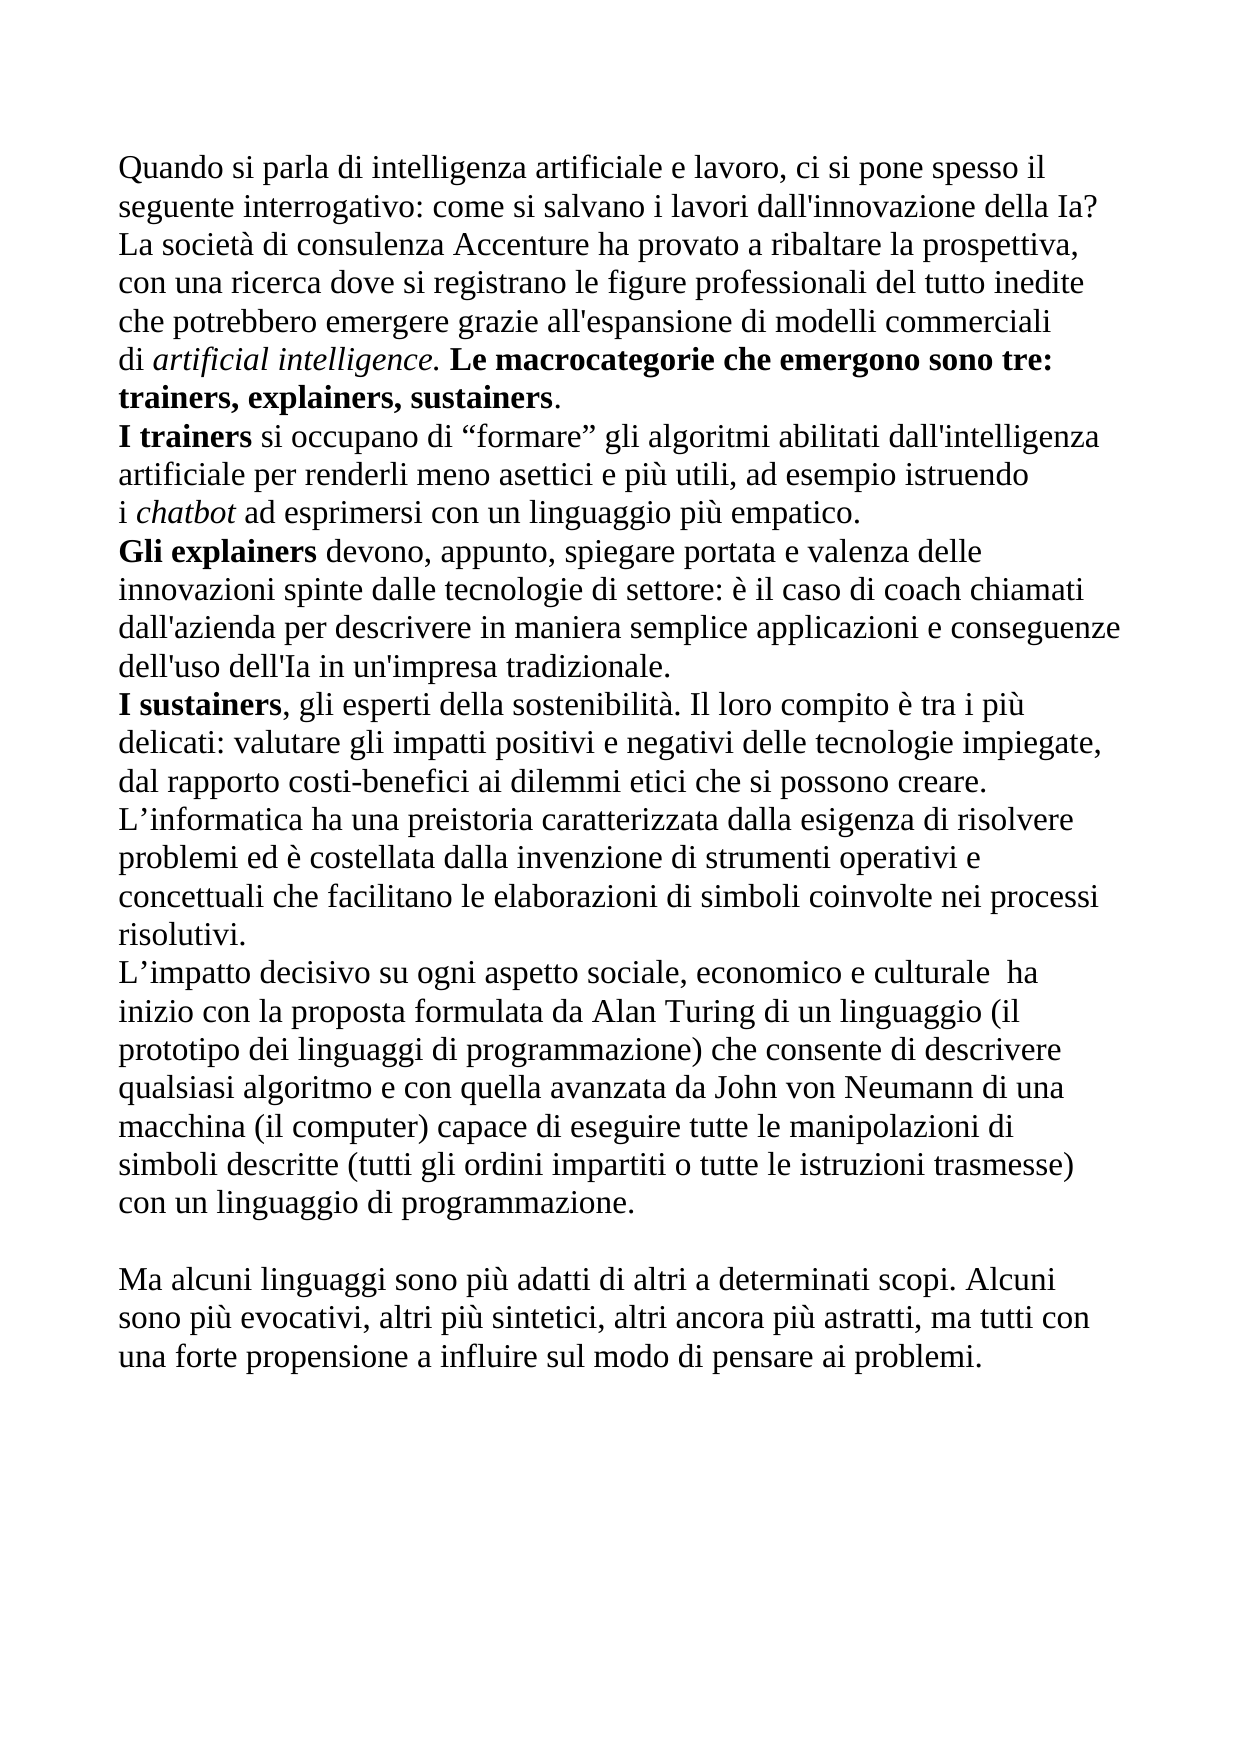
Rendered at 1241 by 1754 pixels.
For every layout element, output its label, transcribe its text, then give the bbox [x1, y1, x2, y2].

text I trainers si occupano di “formare” gli algoritmi abilitati dall'intelligenza artificiale per renderli meno asettici e più utili, ad esempio istruendo i chatbot ad esprimersi con un linguaggio più empatico. [118, 416, 1122, 531]
text I sustainers, gli esperti della sostenibilità. Il loro compito è tra i più delicati: valutare gli impatti positivi e negativi delle tecnologie impiegate, dal rapporto costi-benefici ai dilemmi etici che si possono creare. [118, 684, 1122, 799]
text L’informatica ha una preistoria caratterizzata dalla esigenza di risolvere problemi ed è costellata dalla invenzione di strumenti operativi e concettuali che facilitano le elaborazioni di simboli coinvolte nei processi risolutivi. [118, 799, 1122, 953]
text Quando si parla di intelligenza artificiale e lavoro, ci si pone spesso il seguente interrogativo: come si salvano i lavori dall'innovazione della Ia? La società di consulenza Accenture ha provato a ribaltare la prospettiva, con una ricerca dove si registrano le figure professionali del tutto inedite che potrebbero emergere grazie all'espansione di modelli commerciali di artificial intelligence. Le macrocategorie che emergono sono tre: trainers, explainers, sustainers. [118, 148, 1122, 416]
text Ma alcuni linguaggi sono più adatti di altri a determinati scopi. Alcuni sono più evocativi, altri più sintetici, altri ancora più astratti, ma tutti con una forte propensione a influire sul modo di pensare ai problemi. [118, 1259, 1122, 1374]
text Gli explainers devono, appunto, spiegare portata e valenza delle innovazioni spinte dalle tecnologie di settore: è il caso di coach chiamati dall'azienda per descrivere in maniera semplice applicazioni e conseguenze dell'uso dell'Ia in un'impresa tradizionale. [118, 531, 1122, 684]
text L’impatto decisivo su ogni aspetto sociale, economico e culturale ha inizio con la proposta formulata da Alan Turing di un linguaggio (il prototipo dei linguaggi di programmazione) che consente di descrivere qualsiasi algoritmo e con quella avanzata da John von Neumann di una macchina (il computer) capace di eseguire tutte le manipolazioni di simboli descritte (tutti gli ordini impartiti o tutte le istruzioni trasmesse) con un linguaggio di programmazione. [118, 953, 1122, 1221]
